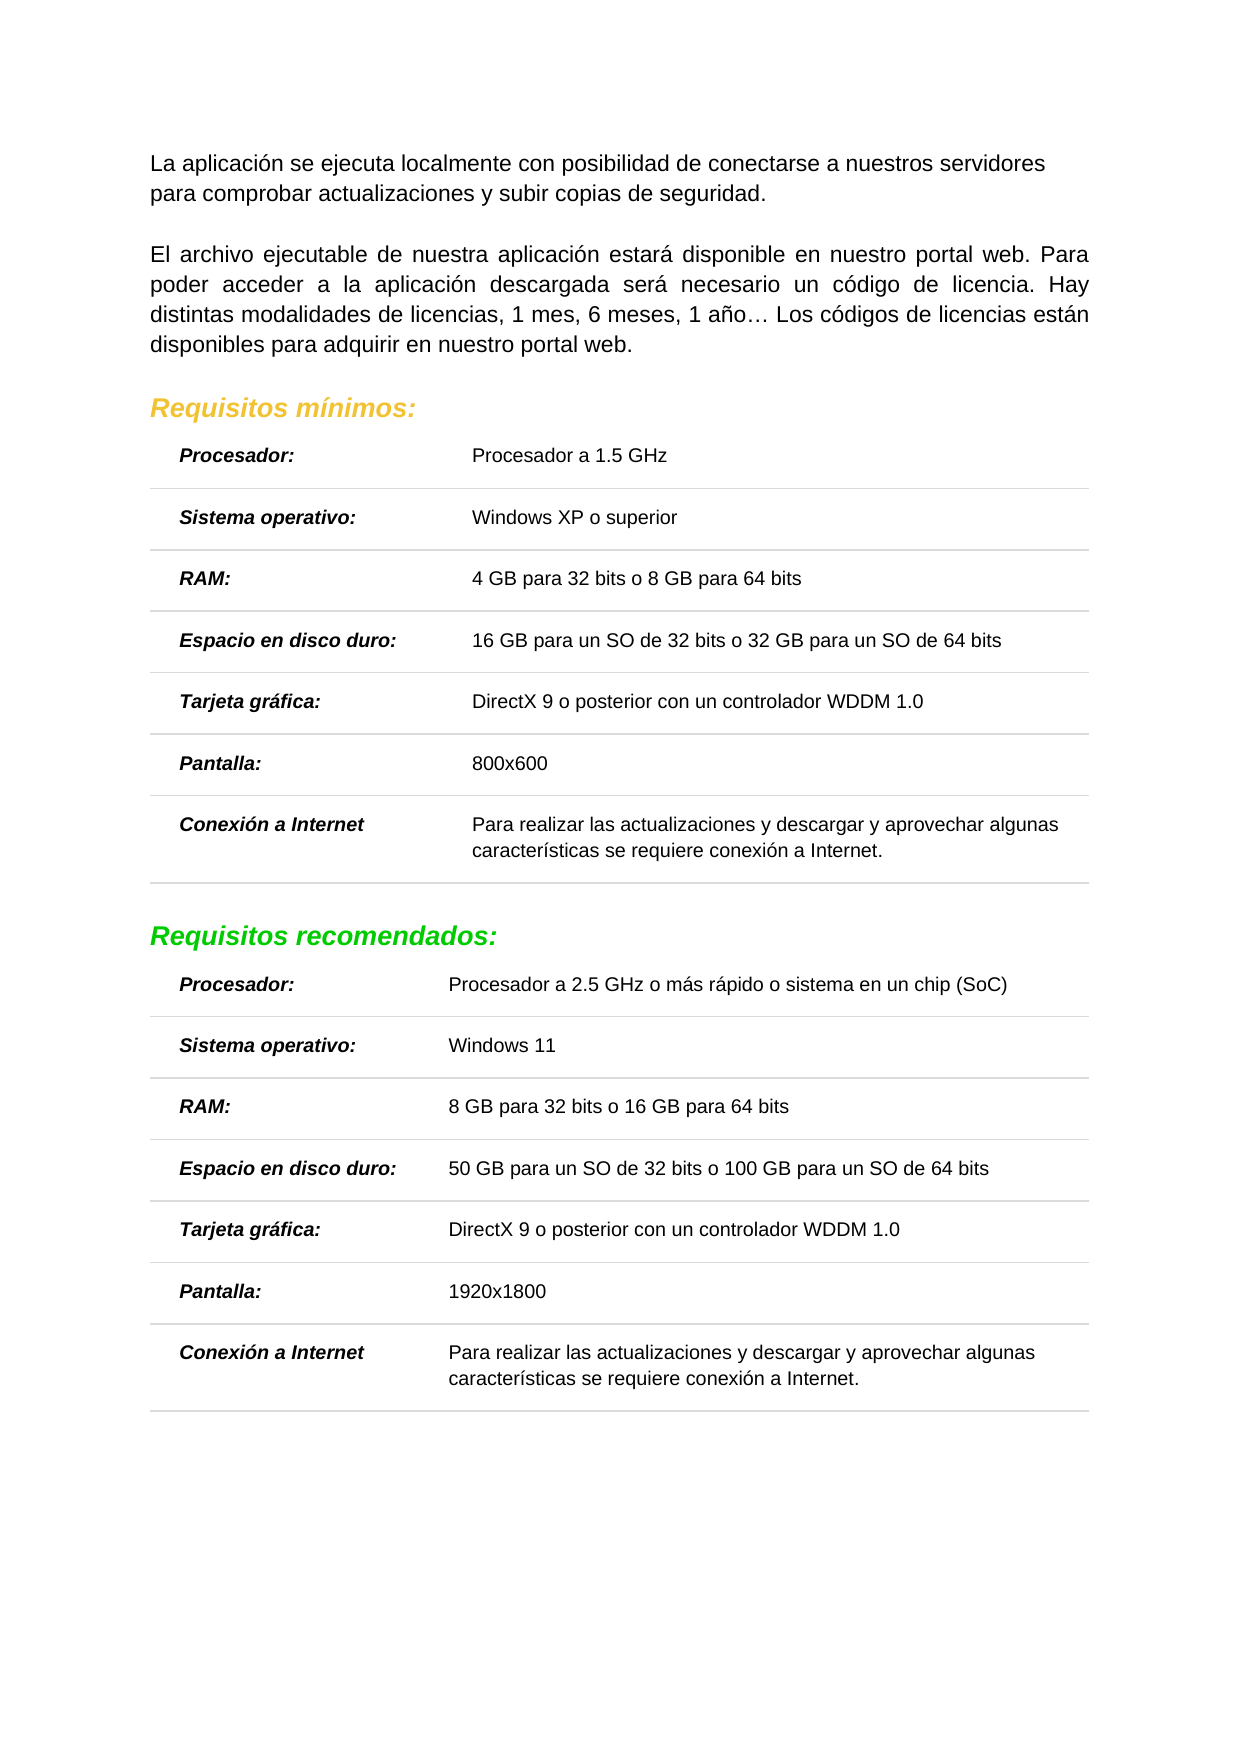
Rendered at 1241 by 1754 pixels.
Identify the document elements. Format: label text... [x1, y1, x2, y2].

table_cell RAM: [150, 1079, 429, 1138]
text Requisitos mínimos: [150, 392, 1090, 423]
table_cell Sistema operativo: [150, 1017, 429, 1077]
table_cell Espacio en disco duro: [150, 1140, 429, 1200]
table_header Procesador: [150, 428, 453, 487]
table_cell RAM: [150, 551, 453, 610]
table_cell Windows 11 [430, 1017, 1089, 1077]
table_cell Pantalla: [150, 1263, 429, 1323]
table_cell Windows XP o superior [453, 489, 1089, 549]
table_cell Para realizar las actualizaciones y descargar y aprovechar algunas características se requiere conexión a Internet. [430, 1325, 1089, 1410]
table_cell 8 GB para 32 bits o 16 GB para 64 bits [430, 1079, 1089, 1138]
table_cell 1920x1800 [430, 1263, 1089, 1323]
table_header Procesador a 1.5 GHz [453, 428, 1089, 487]
table_cell 800x600 [453, 735, 1089, 795]
table_cell Conexión a Internet [150, 796, 453, 882]
table_cell DirectX 9 o posterior con un controlador WDDM 1.0 [453, 673, 1089, 733]
table_cell 16 GB para un SO de 32 bits o 32 GB para un SO de 64 bits [453, 612, 1089, 672]
table_cell Espacio en disco duro: [150, 612, 453, 672]
table_cell Pantalla: [150, 735, 453, 795]
text La aplicación se ejecuta localmente con posibilidad de conectarse a nuestros servidores para comprobar actualizaciones y subir copias de seguridad. [150, 150, 1090, 207]
table_cell Conexión a Internet [150, 1325, 429, 1410]
text Requisitos recomendados: [150, 920, 1090, 951]
text El archivo ejecutable de nuestra aplicación estará disponible en nuestro portal web. Para poder acceder a la aplicación descargada será necesario un código de licencia. Hay distintas modalidades de licencias, 1 mes, 6 meses, 1 año… Los códigos de licencias están disponibles para adquirir en nuestro portal web. [150, 241, 1090, 358]
table_cell 4 GB para 32 bits o 8 GB para 64 bits [453, 551, 1089, 610]
table_cell Sistema operativo: [150, 489, 453, 549]
table_cell 50 GB para un SO de 32 bits o 100 GB para un SO de 64 bits [430, 1140, 1089, 1200]
table_cell Para realizar las actualizaciones y descargar y aprovechar algunas características se requiere conexión a Internet. [453, 796, 1089, 882]
table_cell Tarjeta gráfica: [150, 1202, 429, 1261]
table_header Procesador a 2.5 GHz o más rápido o sistema en un chip (SoC) [430, 956, 1089, 1016]
table_cell DirectX 9 o posterior con un controlador WDDM 1.0 [430, 1202, 1089, 1261]
table_cell Tarjeta gráfica: [150, 673, 453, 733]
table_header Procesador: [150, 956, 429, 1016]
